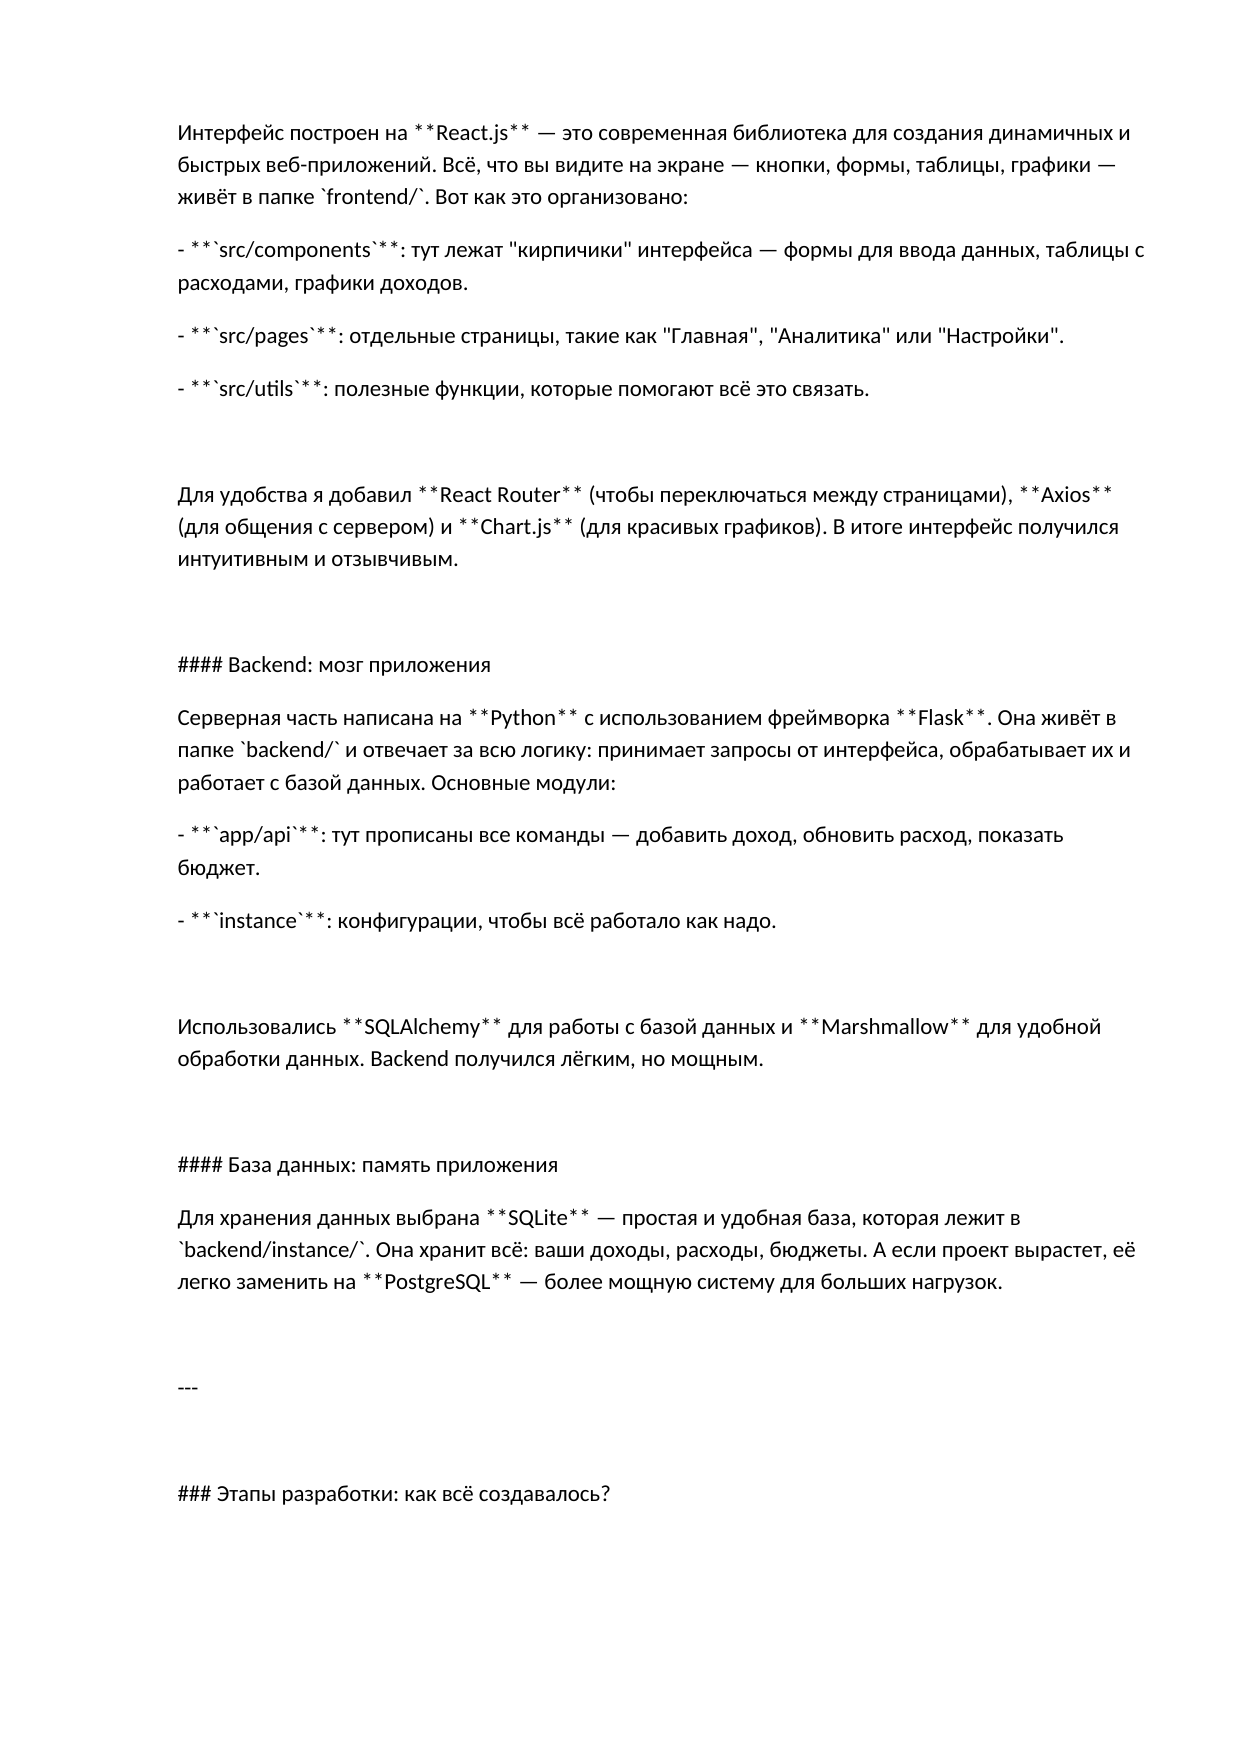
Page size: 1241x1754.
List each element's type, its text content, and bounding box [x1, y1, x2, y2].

text Интерфейс построен на **React.js** — это современная библиотека для создания динамичных и быстрых веб-приложений. Всё, что вы видите на экране — кнопки, формы, таблицы, графики — живёт в папке `frontend/`. Вот как это организовано: [177, 118, 1152, 211]
text - **`src/utils`**: полезные функции, которые помогают всё это связать. [177, 374, 1152, 402]
text - **`app/api`**: тут прописаны все команды — добавить доход, обновить расход, показать бюджет. [177, 821, 1152, 881]
text #### Backend: мозг приложения [177, 650, 1152, 678]
text #### База данных: память приложения [177, 1150, 1152, 1178]
text Для удобства я добавил **React Router** (чтобы переключаться между страницами), **Axios** (для общения с сервером) и **Chart.js** (для красивых графиков). В итоге интерфейс получился интуитивным и отзывчивым. [177, 480, 1152, 572]
text Для хранения данных выбрана **SQLite** — простая и удобная база, которая лежит в `backend/instance/`. Она хранит всё: ваши доходы, расходы, бюджеты. А если проект вырастет, её легко заменить на **PostgreSQL** — более мощную систему для больших нагрузок. [177, 1203, 1152, 1296]
text ### Этапы разработки: как всё создавалось? [177, 1479, 1152, 1508]
text - **`instance`**: конфигурации, чтобы всё работало как надо. [177, 906, 1152, 934]
text - **`src/pages`**: отдельные страницы, такие как "Главная", "Аналитика" или "Настройки". [177, 321, 1152, 349]
text --- [177, 1373, 1152, 1402]
text - **`src/components`**: тут лежат "кирпичики" интерфейса — формы для ввода данных, таблицы с расходами, графики доходов. [177, 236, 1152, 296]
text Серверная часть написана на **Python** с использованием фреймворка **Flask**. Она живёт в папке `backend/` и отвечает за всю логику: принимает запросы от интерфейса, обрабатывает их и работает с базой данных. Основные модули: [177, 703, 1152, 796]
text Использовались **SQLAlchemy** для работы с базой данных и **Marshmallow** для удобной обработки данных. Backend получился лёгким, но мощным. [177, 1012, 1152, 1072]
